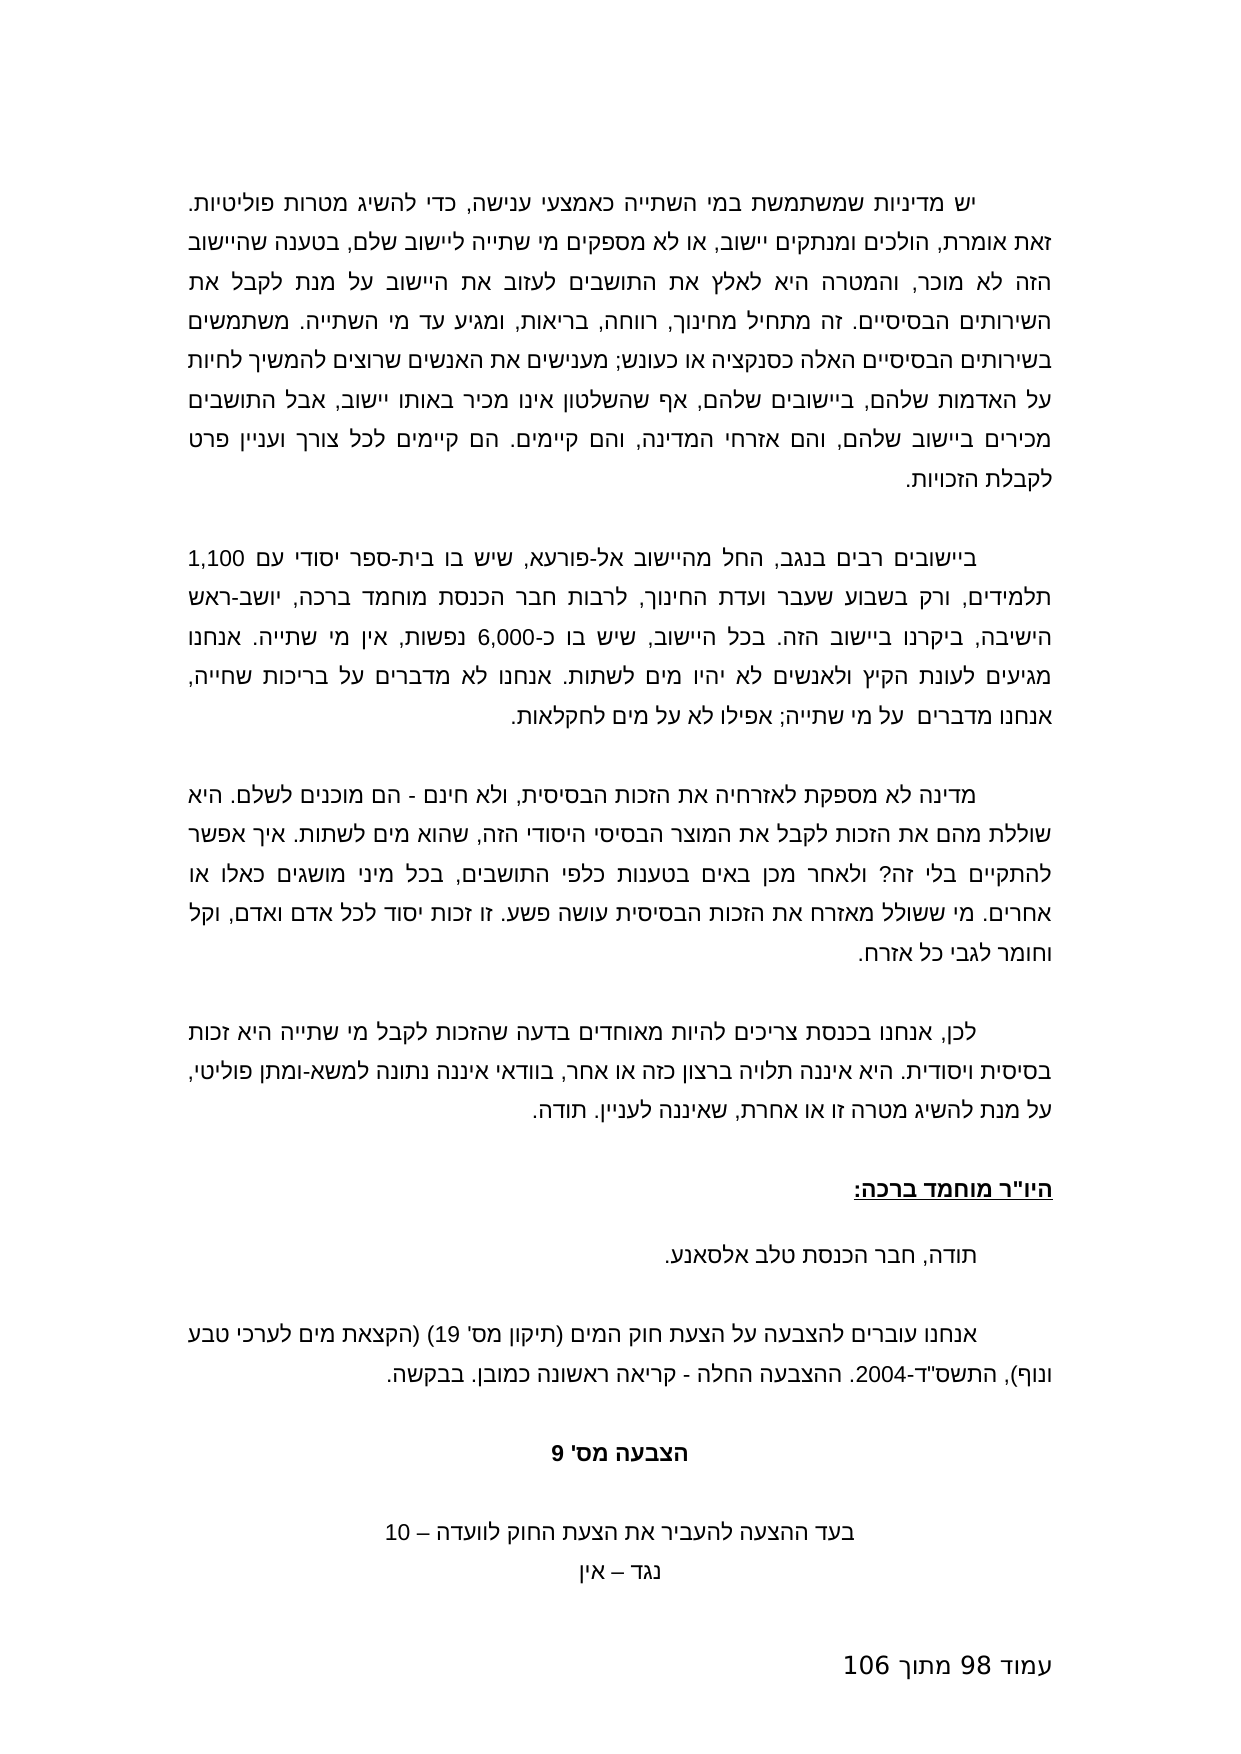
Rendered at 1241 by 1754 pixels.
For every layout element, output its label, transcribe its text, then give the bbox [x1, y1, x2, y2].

text מדינה לא מספקת לאזרחיה את הזכות הבסיסית, ולא חינם - הם מוכנים לשלם. היא שוללת מהם את הזכות לקבל את המוצר הבסיסי היסודי הזה, שהוא מים לשתות. איך אפשר להתקיים בלי זה? ולאחר מכן באים בטענות כלפי התושבים, בכל מיני מושגים כאלו או אחרים. מי ששולל מאזרח את הזכות הבסיסית עושה פשע. זו זכות יסוד לכל אדם ואדם, וקל וחומר לגבי כל אזרח. [187, 782, 1053, 966]
text היו"ר מוחמד ברכה: [187, 1176, 1053, 1203]
text אנחנו עוברים להצבעה על הצעת חוק המים (תיקון מס' 19) (הקצאת מים לערכי טבע ונוף), התשס"ד-2004. ההצבעה החלה - קריאה ראשונה כמובן. בבקשה. [187, 1321, 1053, 1387]
text יש מדיניות שמשתמשת במי השתייה כאמצעי ענישה, כדי להשיג מטרות פוליטיות. זאת אומרת, הולכים ומנתקים יישוב, או לא מספקים מי שתייה ליישוב שלם, בטענה שהיישוב הזה לא מוכר, והמטרה היא לאלץ את התושבים לעזוב את היישוב על מנת לקבל את השירותים הבסיסיים. זה מתחיל מחינוך, רווחה, בריאות, ומגיע עד מי השתייה. משתמשים בשירותים הבסיסיים האלה כסנקציה או כעונש; מענישים את האנשים שרוצים להמשיך לחיות על האדמות שלהם, ביישובים שלהם, אף שהשלטון אינו מכיר באותו יישוב, אבל התושבים מכירים ביישוב שלהם, והם אזרחי המדינה, והם קיימים. הם קיימים לכל צורך ועניין פרט לקבלת הזכויות. [187, 189, 1053, 492]
text תודה, חבר הכנסת טלב אלסאנע. [187, 1242, 1053, 1269]
text בעד ההצעה להעביר את הצעת החוק לוועדה – 10 [187, 1519, 1053, 1545]
text נגד – אין [187, 1558, 1053, 1584]
text ביישובים רבים בנגב, החל מהיישוב אל-פורעא, שיש בו בית-ספר יסודי עם 1,100 תלמידים, ורק בשבוע שעבר ועדת החינוך, לרבות חבר הכנסת מוחמד ברכה, יושב-ראש הישיבה, ביקרנו ביישוב הזה. בכל היישוב, שיש בו כ-6,000 נפשות, אין מי שתייה. אנחנו מגיעים לעונת הקיץ ולאנשים לא יהיו מים לשתות. אנחנו לא מדברים על בריכות שחייה, אנחנו מדברים על מי שתייה; אפילו לא על מים לחקלאות. [187, 545, 1053, 729]
text לכן, אנחנו בכנסת צריכים להיות מאוחדים בדעה שהזכות לקבל מי שתייה היא זכות בסיסית ויסודית. היא איננה תלויה ברצון כזה או אחר, בוודאי איננה נתונה למשא-ומתן פוליטי, על מנת להשיג מטרה זו או אחרת, שאיננה לעניין. תודה. [187, 1018, 1053, 1124]
text הצבעה מס' 9 [187, 1440, 1053, 1466]
